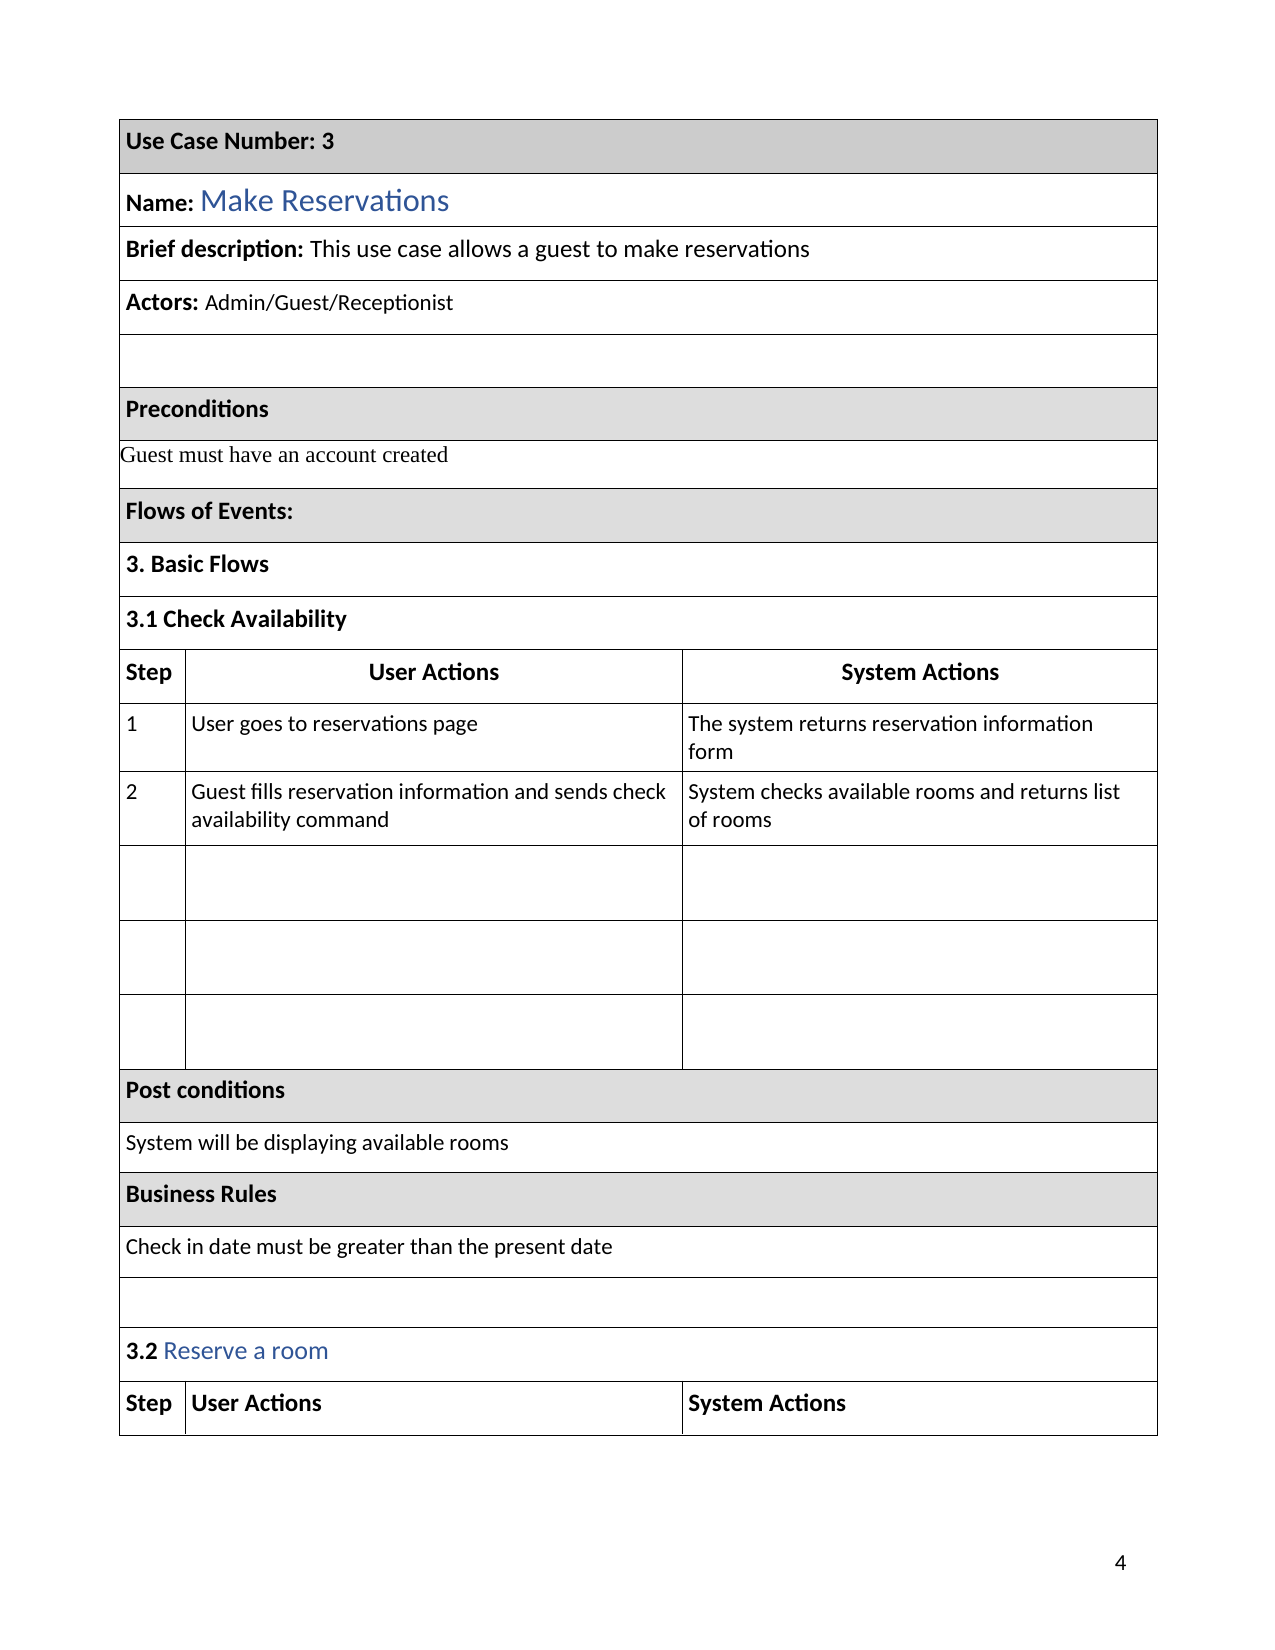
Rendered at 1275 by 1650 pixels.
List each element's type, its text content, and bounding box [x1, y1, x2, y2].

table_cell Actors: Admin/Guest/Receptionist [120, 281, 1157, 333]
table_cell Flows of Events: [120, 489, 1157, 542]
table_cell [120, 846, 185, 919]
table_cell [683, 846, 1157, 919]
table_cell Step [120, 650, 185, 703]
table_cell System Actions [683, 1382, 1157, 1434]
table_header Use Case Number: 3 [120, 120, 1157, 173]
table_cell Preconditions [120, 388, 1157, 440]
table_cell User Actions [186, 1382, 682, 1434]
table_cell [120, 335, 1157, 387]
table_cell User goes to reservations page [186, 704, 682, 771]
table_cell Post conditions [120, 1070, 1157, 1122]
table_cell 3. Basic Flows [120, 543, 1157, 596]
table_cell [120, 1278, 1157, 1327]
table_cell [683, 995, 1157, 1068]
table_cell [186, 921, 682, 994]
table_cell 1 [120, 704, 185, 771]
table_cell Guest must have an account created [120, 441, 1157, 488]
table_cell User Actions [186, 650, 682, 703]
table_cell System checks available rooms and returns list of rooms [683, 772, 1157, 845]
table_cell Step [120, 1382, 185, 1434]
table_cell Business Rules [120, 1173, 1157, 1226]
table_cell Name: Make Reservations [120, 174, 1157, 226]
table_cell [683, 921, 1157, 994]
table_cell 3.1 Check Availability [120, 597, 1157, 649]
table_cell The system returns reservation information form [683, 704, 1157, 771]
table_cell Check in date must be greater than the present date [120, 1227, 1157, 1277]
table_cell 2 [120, 772, 185, 845]
table_cell [120, 921, 185, 994]
table_cell [186, 846, 682, 919]
table_cell Guest fills reservation information and sends check availability command [186, 772, 682, 845]
table_cell Brief description: This use case allows a guest to make reservations [120, 227, 1157, 280]
table_cell 3.2 Reserve a room [120, 1328, 1157, 1381]
table_cell System will be displaying available rooms [120, 1123, 1157, 1172]
table_cell [186, 995, 682, 1068]
table_cell System Actions [683, 650, 1157, 703]
table_cell [120, 995, 185, 1068]
